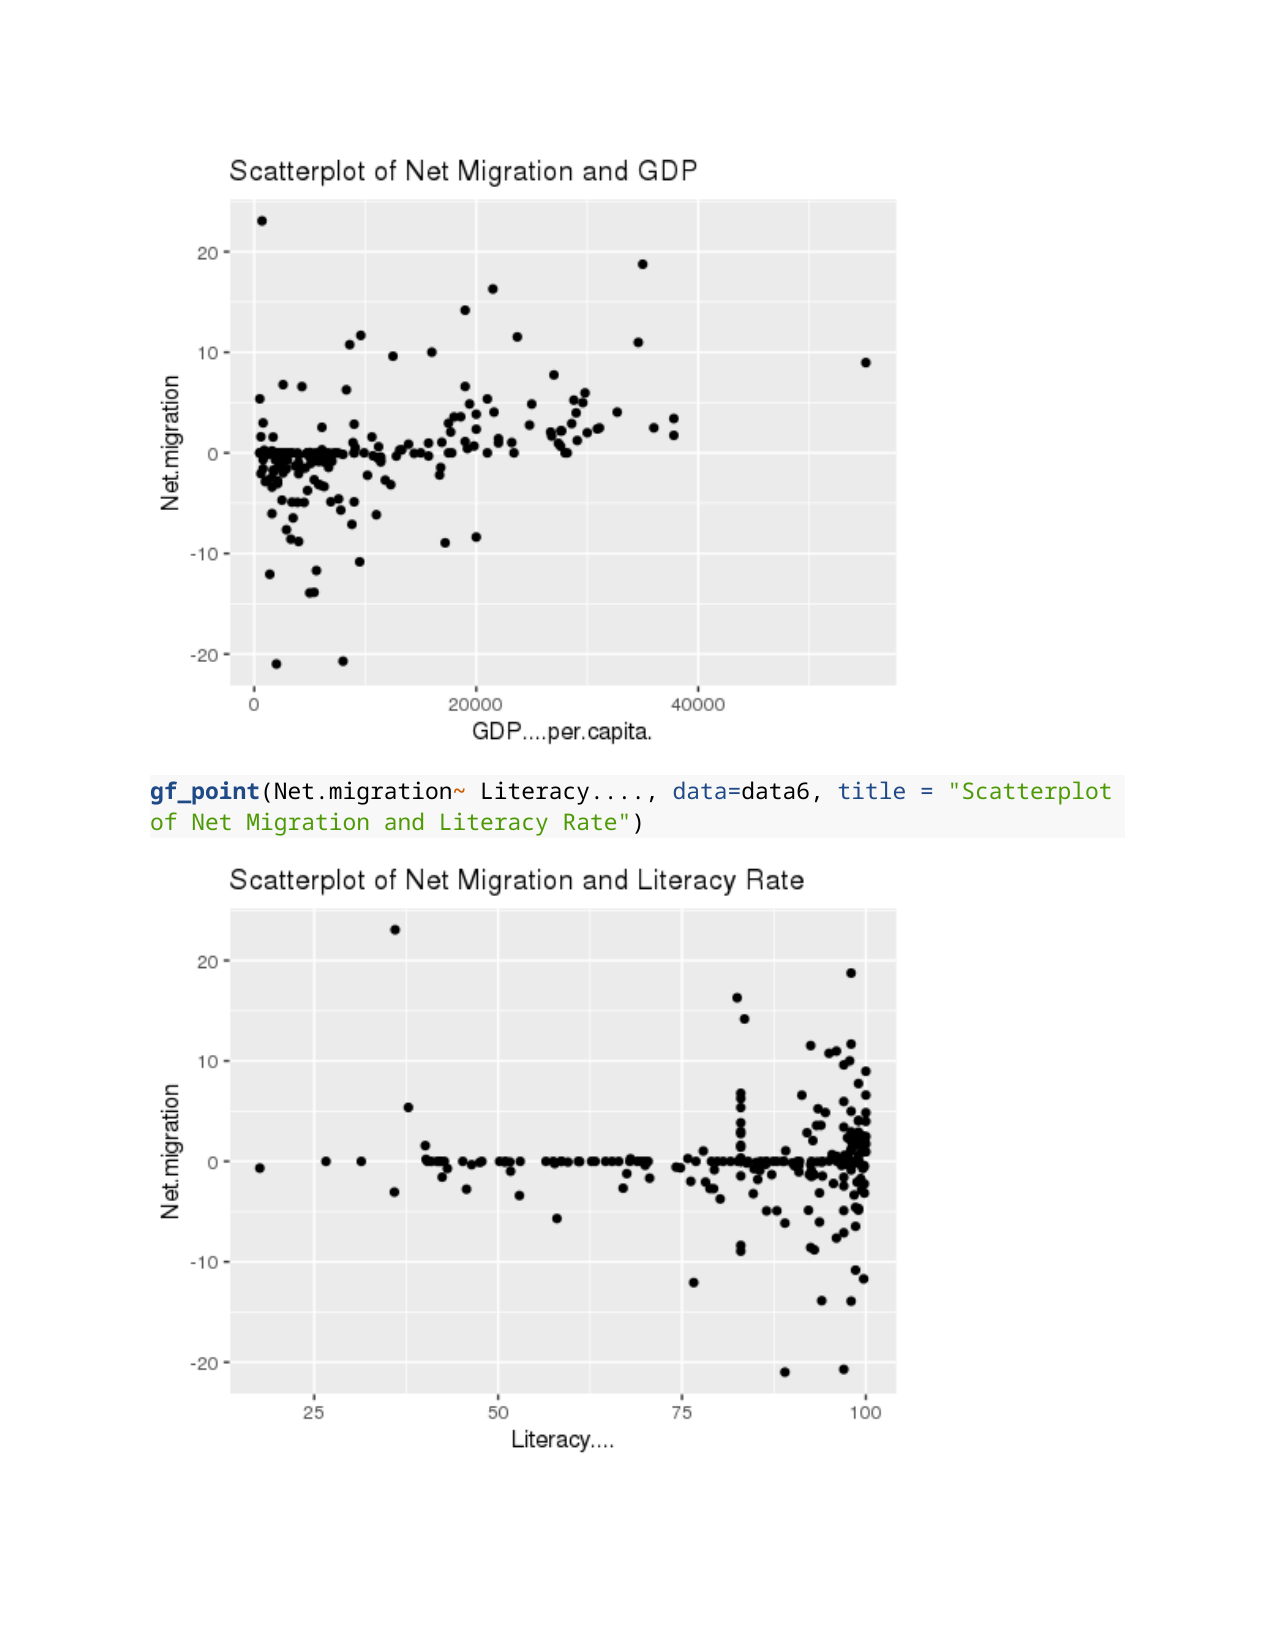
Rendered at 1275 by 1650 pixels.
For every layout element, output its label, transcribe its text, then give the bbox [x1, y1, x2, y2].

text gf_point(Net.migration~ Literacy...., data=data6, title = "Scatterplot of Net Migration and Literacy Rate") [645, 775, 1125, 838]
picture [150, 150, 908, 757]
picture [150, 858, 908, 1465]
